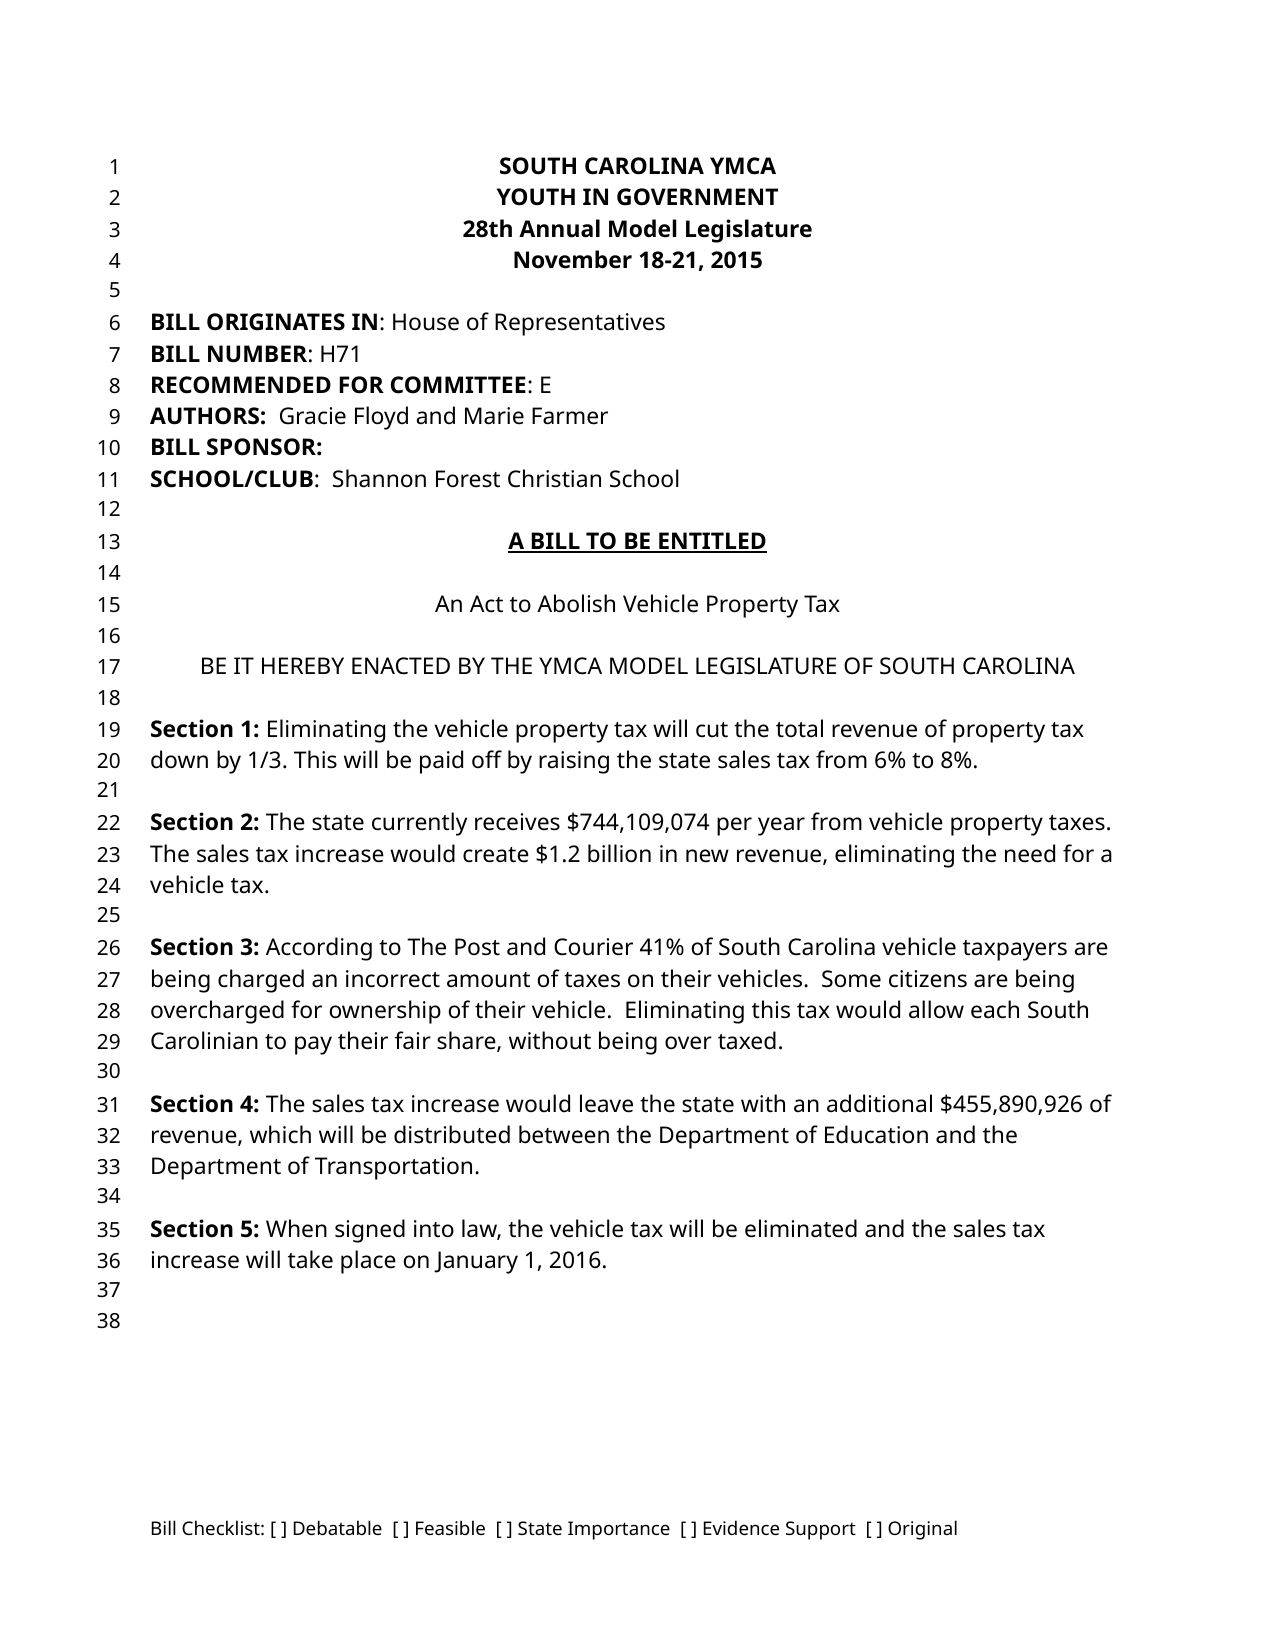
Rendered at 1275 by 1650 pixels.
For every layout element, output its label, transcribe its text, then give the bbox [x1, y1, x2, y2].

text An Act to Abolish Vehicle Property Tax [150, 587, 1125, 619]
text BILL ORIGINATES IN: House of Representatives BILL NUMBER: H71 RECOMMENDED FOR COMMITTEE: E AUTHORS: Gracie Floyd and Marie Farmer BILL SPONSOR: SCHOOL/CLUB: Shannon Forest Christian School [150, 306, 1125, 494]
text A BILL TO BE ENTITLED [150, 525, 1125, 556]
text SOUTH CAROLINA YMCA YOUTH IN GOVERNMENT 28th Annual Model Legislature November 18-21, 2015 [150, 150, 1125, 275]
text BE IT HEREBY ENACTED BY THE YMCA MODEL LEGISLATURE OF SOUTH CAROLINA [150, 650, 1125, 681]
text Section 3: According to The Post and Courier 41% of South Carolina vehicle taxpayers are being charged an incorrect amount of taxes on their vehicles. Some citizens are being overcharged for ownership of their vehicle. Eliminating this tax would allow each South Carolinian to pay their fair share, without being over taxed. [150, 931, 1125, 1056]
text Section 2: The state currently receives $744,109,074 per year from vehicle property taxes. The sales tax increase would create $1.2 billion in new revenue, eliminating the need for a vehicle tax. [150, 806, 1125, 900]
text Section 4: The sales tax increase would leave the state with an additional $455,890,926 of revenue, which will be distributed between the Department of Education and the Department of Transportation. [150, 1087, 1125, 1181]
text Section 1: Eliminating the vehicle property tax will cut the total revenue of property tax down by 1/3. This will be paid off by raising the state sales tax from 6% to 8%. [150, 712, 1125, 775]
text Section 5: When signed into law, the vehicle tax will be eliminated and the sales tax increase will take place on January 1, 2016. [150, 1212, 1125, 1275]
